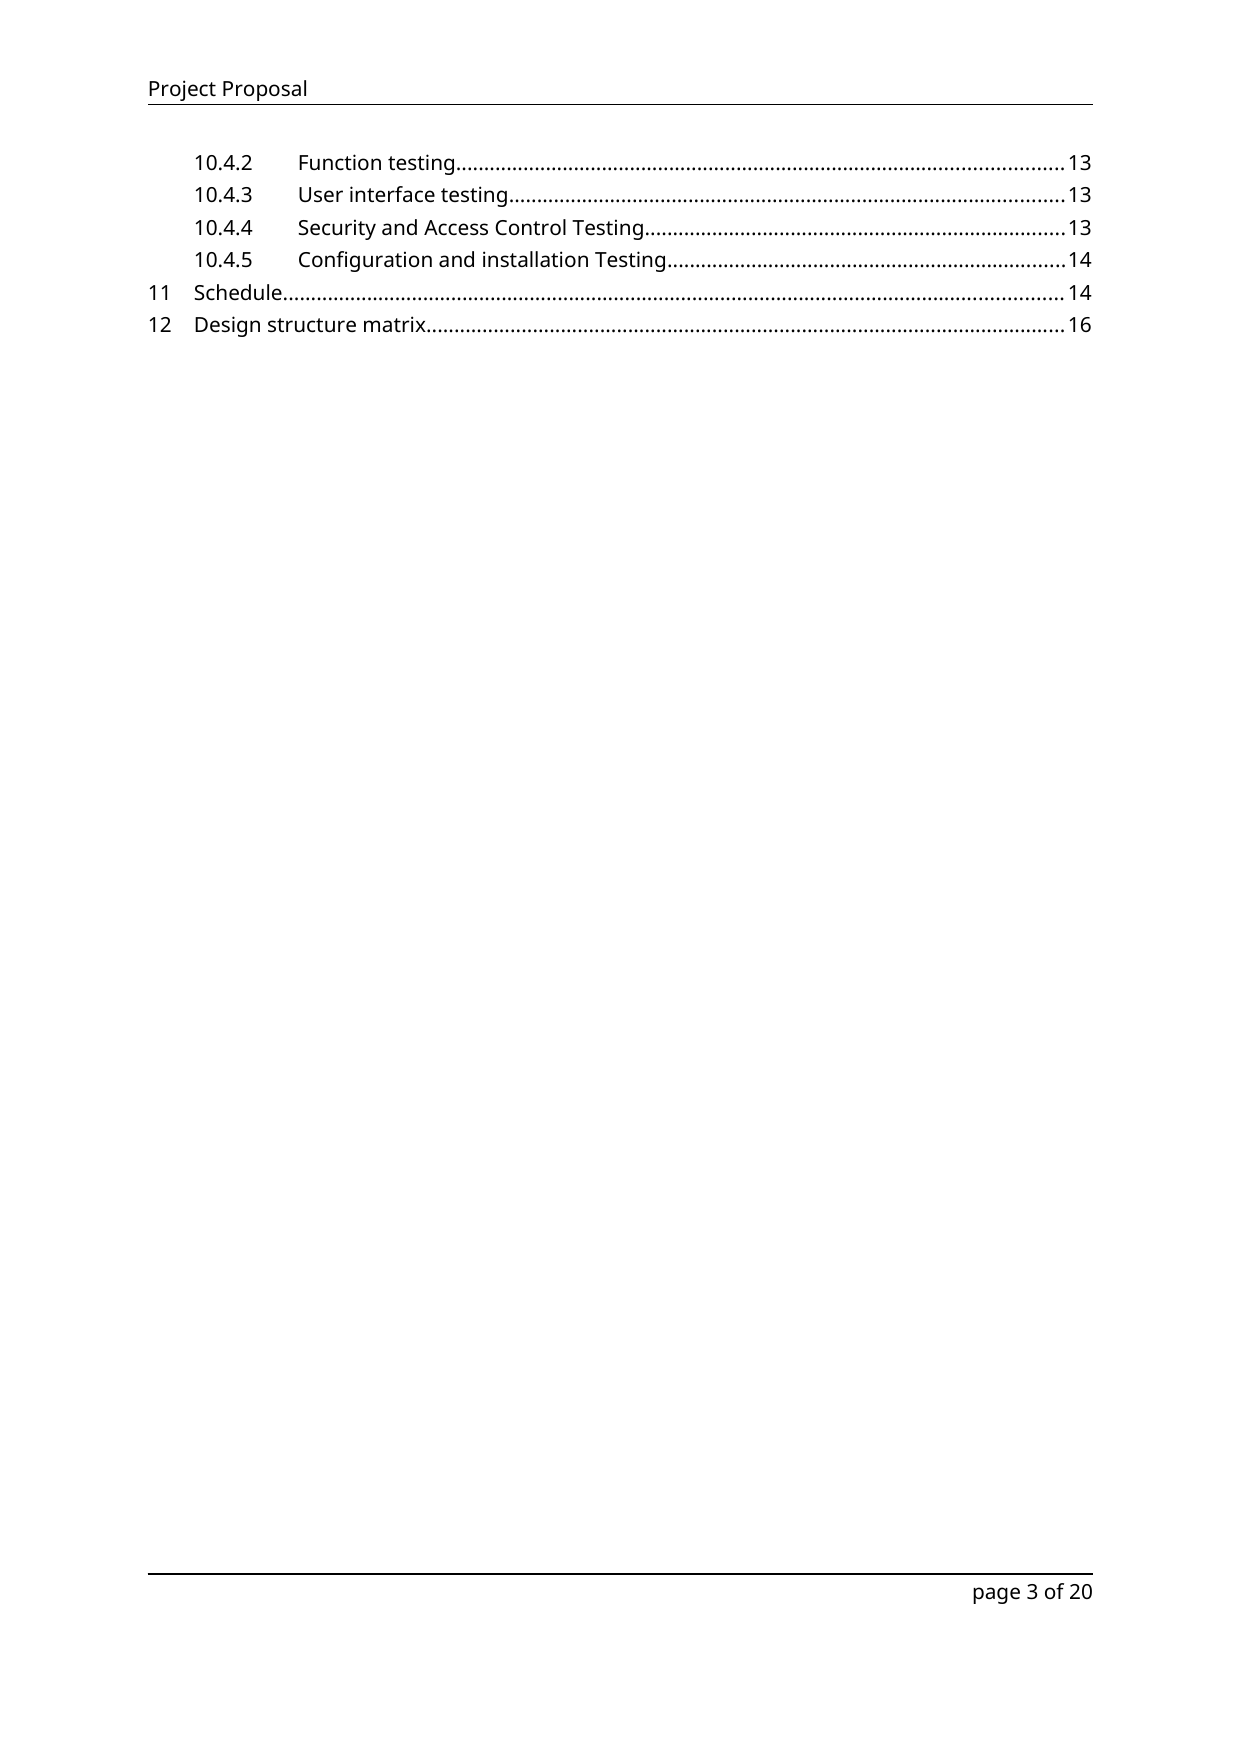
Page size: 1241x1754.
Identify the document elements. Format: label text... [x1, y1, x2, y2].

text 10.4.4 Security and Access Control Testing 13 [194, 213, 1093, 241]
text 10.4.3 User interface testing 13 [194, 180, 1093, 209]
text 12 Design structure matrix 16 [148, 311, 1093, 339]
text 10.4.2 Function testing 13 [194, 148, 1093, 176]
text 11 Schedule 14 [148, 278, 1093, 306]
text 10.4.5 Configuration and installation Testing 14 [194, 245, 1093, 274]
